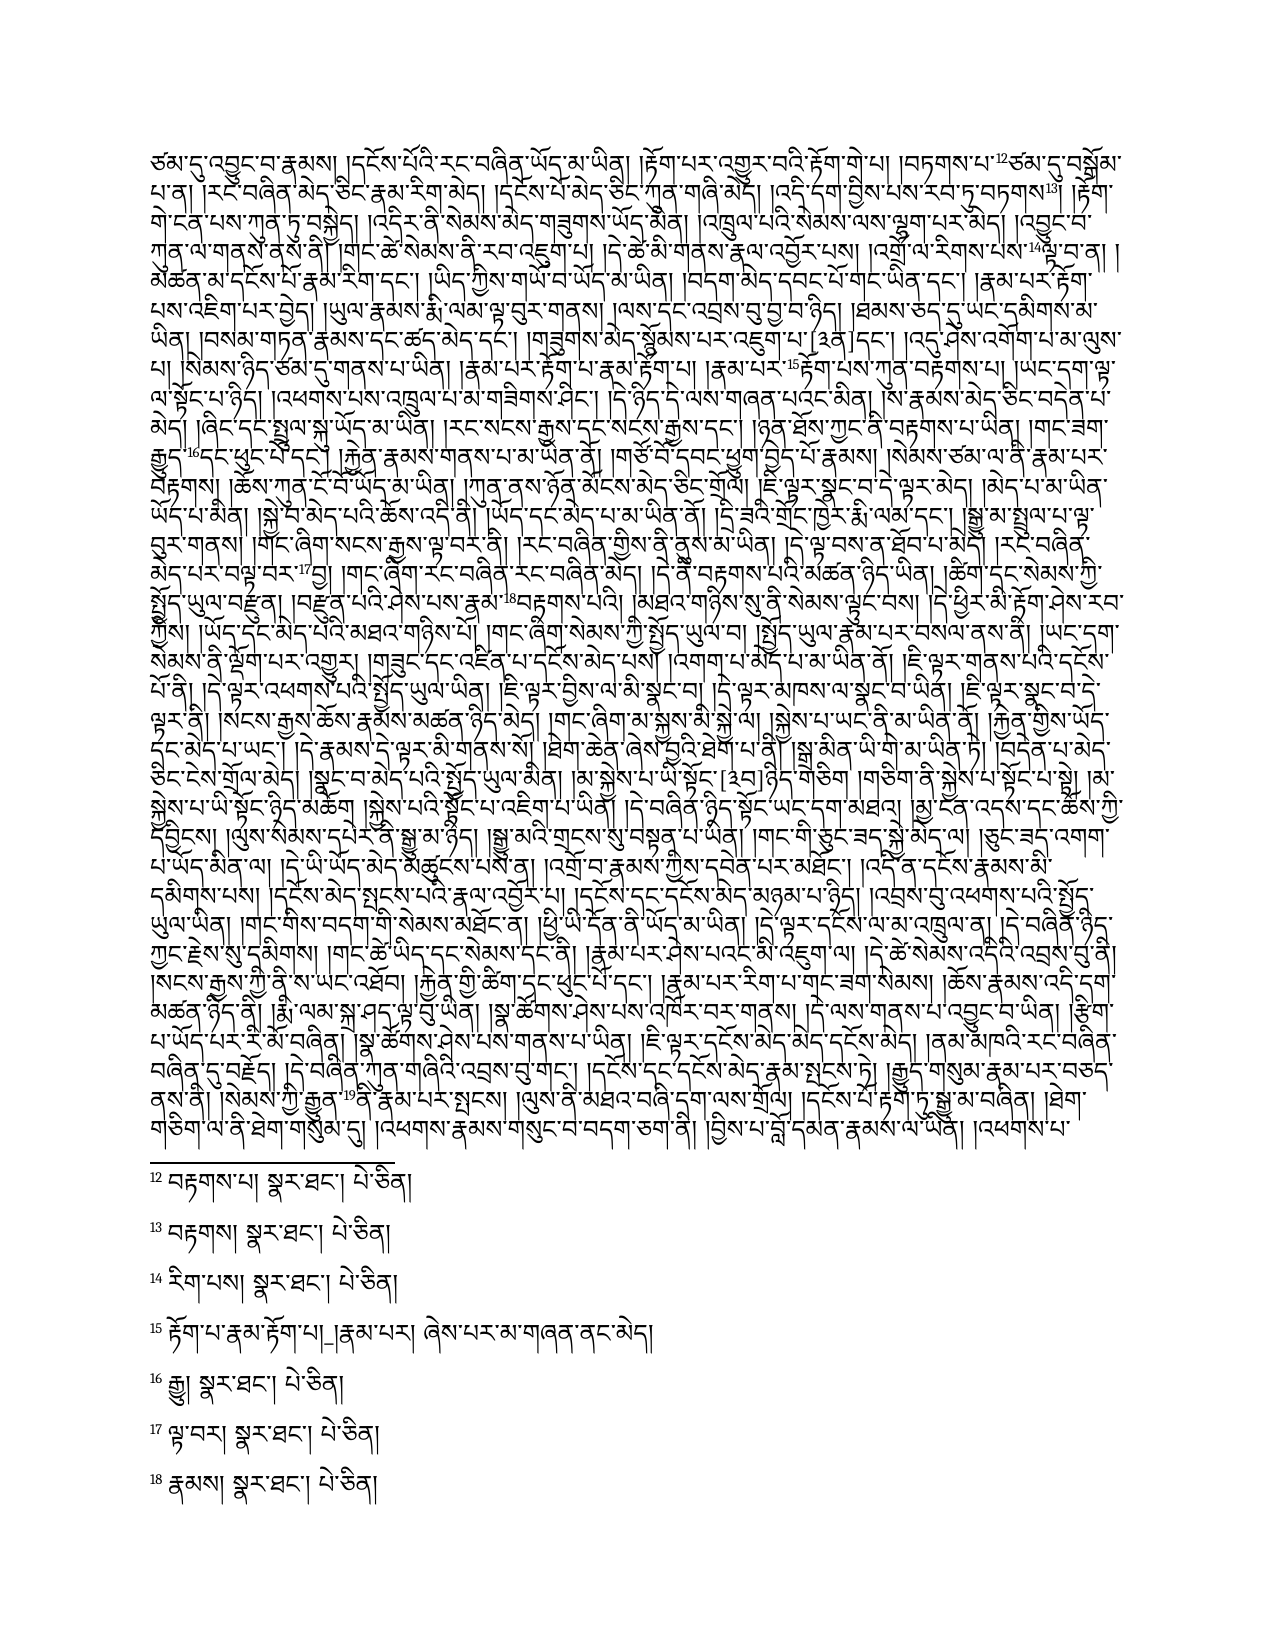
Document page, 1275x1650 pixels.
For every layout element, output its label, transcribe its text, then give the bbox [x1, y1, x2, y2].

text [༡བ]༄༅༅། །རྒྱ་གར་སྐད་དུ། བྷཱ་བ་ན་ཀྲ་མ། བོད་སྐད་དུ། བསྒོམ་པའི་རིམ་པ། འཇམ་དཔལ་གཞོན་ནུར་གྱུར་པ་ལ་ཕྱག་འཚལ་ལོ། །རབ་ཏུ་དགའ་བ་དང་། དྲི་མ་མེད་པ་དང་། འོད་བྱེད་པ་དང་། འོད་འཕྲོ་བ་དང་། སྦྱང་དཀའ་བ་དང་། མངོན་དུ་གྱུར་པ་དང་། རིང་དུ་སོང་བ་དང་། མི་གཡོ་བ་དང་། ལེགས་པའི་བློ་གྲོས་དང་། ཆོས་ཀྱི་སྤྲིན་དང་། སངས་རྒྱས་ཀྱི་ས་ཞེས་བྱ་བ་ཡིན་ནོ། །ཇི་ལྟར་སོ་གའི་སྨིག་རྒྱུ་ནི། །གཡོ་ལ་འཁྲུལ་པའི་ཤེས་པ་ཡིས། །རི་དགས་ཆུ་རུ་འཛིན་པ་གང་། །དངོས་དེ་ཡོད་པ་མ་ཡིན་ནོ། །དེ་བཞིན་རྣམ་ཤེས་ས་བོན་གང་། །གཡོ་བ་མཐོང་བའི་སྤྱོད་ཡུལ་ལ། །རབ་རིབ་མུན་པ་གང་ཡིན་པས། །བྱིས་པ་ཡི་ནི་འཛིན་པ་འབྱུང་། །གཏོང་དང་བཏང་དང་དེ་བཞིན་སྦྱིན། །སྤངས་དང་བདེན་པར་ལྟ་བ་རྣམས། །འདི་དག་རྟོག་པ་ཙམ་ཉིད་དུ། །ཤེས་པས་རྣལ་འབྱོར་བ་དེ་གྲོལ། །སྙིང་པོ་མེད་པའི་ཆོས་འདི་ནི། །རྟོག་པ་ལས་ནི་མ་ལུས་བྱུང་། །གང་རྟོག་དེ་ཡང་སྟོང་པ་ཉིད། །དེ་ལྟར་སྟོང་ཉིད་གྲོལ་བ་ཡིན། །ཇི་ལྟར་མཚོ་ཆེན་སྟོངས་པ་[༢ན]ལ། །རླབས་ནི་འབྱུང་བ་ཡོད་མ་ཡིན། །དེ་བཞིན་སྣ་ཚོགས་རྣམ་ཤེས་ནི། །དངོས་མེད་པ་ལ་འཇུག་པ་མེད། །སྟོང་ཞིང་དངོས་པོ་མ་གྲུབ་པས། །སྒྱུ་མའི་དངོས་པོ་སྐྱེ་བ་མེད། །དེ་བཞིན་ཡོད་པ་མ་ཡིན་ཏེ། །དངོས་པོ་རྨི་ལམ་ལྟ་བུ་ཡིན། །རང་གི་ངོ་བོ་གཅིག་མཐོང་བ། །འཕགས་པའི་སྤྱོད་ཡུལ་མཐོང་བ་ཡིན །།གཉིས་ཀྱི་དངོས་པོ་སྤོང་འགྱུར་ཏེ། །འཛིན་པ་མེད་ཅིང་གཟུང་བ་མེད། །བཅིངས་པ་མེད་ཅིང་འཆིང་བ་མེད། །སྒྱུ་མ་སྨིག་རྒྱུ་འདྲ་བ་སྟེ། །རྨི་ལམ་བརྗོད་པ་རབ་རིབ་བཞིན། །གང་ཚེ་དེ་ཉིད་དོན་མཐོང་བ། །དེ་ཚེ་རྣལ་འབྱོར་མཉམ་གཞག་པས། །མི་རྟོག་བརྗོད་པ་ཡོད་མ་ཡིན། །རང་གི་མཐོང་བ་ཐེ་ཚོམ་མེད། །ནམ་མཁའི་ཆོས་ནི་འབའ་ཞིག་བཞིན། །གང་ལ་རྣམ་རིག་ཅུང་ཟད་མེད། །དེ་བཞིན་ཆོས་འདི་རྣམ་ཤེས་པ། །ཅུང་ཟད་ཤེས་པ་ཡོད་མ་ཡིན། །འབྱུང་བ་དང་ནི་གནས་པ་ཉིད། །བྱིས་པ་རྨོངས་པ་རྣམས་ལ་སྣང་། །ཤེས་རབ་རིག་པས་ལྟ་བ་ལ། །སྐྱེ་བ་དང་ནི་གནས་པ་མེད། །རྟག་ཏུ་མི་རྟོག་རིགས་རིགས་པ་པ་ཡིས། །སེམས་དང་སེམས་བྱུང་རྣམ་སྤངས་ནས། །བདག་ཉིད་ལྷ་རུ་ཤིན་ཏུ་གནས། །སྡིག་པ་ཐམས་ཅད་རྣམ་པར་སྤངས། །དེ་ལྟར་མཁྱེན་པ་རྫོགས་སངས་[༢བ]རྒྱས། །འདི་དག་སྤྲུལ་པར་ཐུགས་སུ་ཆུད། །མངོན་ཤེས་སྟོབས་ལ་དབང་ཐོབ་ནས། །དེས་ནི་འགྲོ་བ་མཉམ་པར་མཁྱེན། །དང་པོ་དབུས་དང་མཐའ་ལས་གྲོལ། །དངོས་དང་དངོས་མེད་རྣམ་པར་སྤངས། །མཉམ་པ་ཉིད་ཀྱི་གོ་འཕང་བརྙེས། །དངོས་པོ་མེད་ལས་སྣ་ཚོགས་བྱུང་། །སེམས་ཀྱི་རྐྱེན་དེ་དང་འབྲེལ་བས། །ལུས་རྣམས་འཇུག་པར་འགྱུར་བ་ཡིན། །རྐྱེན་རྣམས་ལས་ནི་ངེས་འབྱུང་བ། །བདག་ནི་ཡོད་པར་མི་སྨྲའོ། །ཇི་ལྟར་རི་མོའི་མཐོ་དམན་ནི། །སྣང་ཡང་ཡོད་པ་མ་ཡིན་ནོ། །དེ་ལྟར་དངོས་རྣམས་ངོ་བོ་ཉིད། །མཐོང་བ་ཡོད་པ་མ་ཡིན་ནོ། །ཇི་ལྟར་དྲི་ཟའི་གྲོང་ཁྱེར་དང་། །རི་དགས་ཆུ་རུ་འཛིན་པ་བཞིན། །རྟག་ཏུ་སྣང་ཞིང་དམིགས་པ་ནི། །ཤེས་རབ་ཀྱིས་ནི་ཡོད་མ་ཡིན། །བྱིས་པས་བྲིས་དང་འབྲི་བ་ཡི། །མངོན་ཤེས་ལ་དབང་དེ་དག་གི །སྒྱུ་མ་ལྟ་བུའི་ཏིང་འཛིན་གྱི། །འབྲས་བུའང་སྒྱུ་མ་ལྟ་བུ་ཡིན། །སྨིག་རྒྱུ་སྒྱུ་མའི་སྟོབས་ཀྱིས་ནི། །དངོས་མེད་དེ་ཉིད་འཛིན་པ་ན། །སེམས་བྱུང་སེམས་བྱུང་སེམས་དང་བདག་མེད་པས། །འདི་ལྟར་བྱིས་པ་རྣམས་ནི་སྐྲག །གང་ན་ཅུང་ཟད་སྐྱེ་མེད་ལ། །འགལ་བའི་རྐྱེན་ནི་ཡོད་མ་ཡིན། །སྐྱེ་བ་དང་ནི་འགག་པ་ལ། །རྐྱེན་ནི་རྟོག་པ་གཅིག་པུ་ཡིན། །རྣམ་རིག་ཙམ་དུ་འབྱུང་བ་རྣམས། །དངོས་པོའི་རང་བཞིན་ཡོད་མ་ཡིན། །རྟོག་པར་འགྱུར་བའི་རྟོག་གེ་པ། །བཏགས་པ་ཙམ་དུ་བསྒོམ་པ་ན། །རང་བཞིན་མེད་ཅིང་རྣམ་རིག་མེད། །དངོས་པོ་མེད་ཅིང་ཀུན་གཞི་མེད། །འདི་དག་བྱིས་པས་རབ་ཏུ་བཏགས། །རྟོག་གེ་ངན་པས་ཀུན་ཏུ་བསྐྱེད། །འདིར་ནི་སེམས་མེད་གཟུགས་ཡོད་མིན། །འཁྲུལ་པའི་སེམས་ལས་ལྷག་པར་མེད། །འབྱུང་བ་ཀུན་ལ་གནས་ནས་ནི། །གང་ཚེ་སེམས་ནི་རབ་འཇུག་པ། །དེ་ཚེ་མི་གནས་རྣལ་འབྱོར་པས། །འགྲོ་ལ་རིགས་པས་ལྟ་བ་ན། །མཚན་མ་དངོས་པོ་རྣམ་རིག་དང་། །ཡིད་ཀྱིས་གཡོ་བ་ཡོད་མ་ཡིན། །བདག་མེད་དབང་པོ་གང་ཡིན་དང་། །རྣམ་པར་རྟོག་པས་འཇིག་པར་བྱེད། །ཡུལ་རྣམས་རྨི་ལམ་ལྟ་བུར་གནས། །ལས་དང་འབྲས་བུ་བྱ་བ་ཉིད། །ཐམས་ཅད་དུ་ཡང་དམིགས་མ་ཡིན། །བསམ་གཏན་རྣམས་དང་ཚད་མེད་དང་། །གཟུགས་མེད་སྙོམས་པར་འཇུག་པ་[༣ན]དང་། །འདུ་ཤེས་འགོག་པ་མ་ལུས་པ། །སེམས་ཉིད་ཙམ་དུ་གནས་པ་ཡིན། །རྣམ་པར་རྟོག་པ་རྣམ་རྟོག་པ། །རྣམ་པར་རྟོག་པས་ཀུན་བརྟགས་པ། །ཡང་དག་ལྟ་ལ་སྟོང་པ་ཉིད། །འཕགས་པས་འཁྲུལ་པ་མ་གཟིགས་ཤིང་། །དེ་ཉིད་དེ་ལས་གཞན་པའང་མིན། །ས་རྣམས་མེད་ཅིང་བདེན་པ་མེད། །ཞིང་དང་སྤྲུལ་སྐུ་ཡོད་མ་ཡིན། །རང་སངས་རྒྱས་དང་སངས་རྒྱས་དང་། །ཉན་ཐོས་ཀྱང་ནི་བརྟགས་པ་ཡིན། །གང་ཟག་རྒྱུད་དང་ཕུང་པོ་དང་། །རྐྱེན་རྣམས་གནས་པ་མ་ཡིན་ནོ། །གཙོ་བོ་དབང་ཕྱུག་བྱེད་པོ་རྣམས། །སེམས་ཙམ་ལ་ནི་རྣམ་པར་བརྟགས། །ཆོས་ཀུན་ངོ་བོ་ཡོད་མ་ཡིན། །ཀུན་ནས་ཉོན་མོངས་མེད་ཅིང་གྲོལ། །ཇི་ལྟར་སྣང་བ་དེ་ལྟར་མེད། །མེད་པ་མ་ཡིན་ཡོད་པ་མིན། །སྐྱེ་བ་མེད་པའི་ཆོས་འདི་ནི། །ཡོད་དང་མེད་པ་མ་ཡིན་ནོ། །དྲི་ཟའི་གྲོང་ཁྱེར་རྨི་ལམ་དང་། །སྒྱུ་མ་སྤྲུལ་པ་ལྟ་བུར་གནས། །གང་ཞིག་སངས་རྒྱས་ལྟ་བར་ནི། །རང་བཞིན་གྱིས་ནི་ནུས་མ་ཡིན། །དེ་ལྟ་བས་ན་ཐོབ་པ་མེད། །རང་བཞིན་མེད་པར་བལྟ་བར་བྱ། །གང་ཞིག་རང་བཞིན་རང་བཞིན་མེད། །དེ་ནི་བརྟགས་པའི་མཚན་ཉིད་ཡིན། །ཚིག་དང་སེམས་ཀྱི་སྤྱོད་ཡུལ་བརྫུན། །བརྫུན་པའི་ཤེས་པས་རྣམ་བརྟགས་པའི། །མཐའ་གཉིས་སུ་ནི་སེམས་ལྟུང་བས། །དེ་ཕྱིར་མི་རྟོག་ཤེས་རབ་ཀྱིས། །ཡོད་དང་མེད་པའི་མཐའ་གཉིས་པོ། །གང་ཞིག་སེམས་ཀྱི་སྤྱོད་ཡུལ་བ། །སྤྱོད་ཡུལ་རྣམ་པར་བསལ་ནས་ནི། །ཡང་དག་སེམས་ནི་ལྡོག་པར་འགྱུར། །གཟུང་དང་འཛིན་པ་དངོས་མེད་པས། །འགག་པ་མེད་པ་མ་ཡིན་ནོ། །ཇི་ལྟར་གནས་པའི་དངོས་པོ་ནི། །དེ་ལྟར་འཕགས་པའི་སྤྱོད་ཡུལ་ཡིན། །ཇི་ལྟར་བྱིས་ལ་མི་སྣང་བ། །དེ་ལྟར་མཁས་ལ་སྣང་བ་ཡིན། །ཇི་ལྟར་སྣང་བ་དེ་ལྟར་ནི། །སངས་རྒྱས་ཆོས་རྣམས་མཚན་ཉིད་མེད། །གང་ཞིག་མ་སྐྱས་མི་སྐྱེ་ལ། །སྐྱེས་པ་ཡང་ནི་མ་ཡིན་ནོ། །རྐྱེན་གྱིས་ཡོད་དང་མེད་པ་ཡང་། །དེ་རྣམས་དེ་ལྟར་མི་གནས་སོ། །ཐེག་ཆེན་ཞེས་བྱའི་ཐེག་པ་ནི། །སྒྲ་མིན་ཡི་གེ་མ་ཡིན་ཏེ། །བདེན་པ་མེད་ཅིང་ངེས་གྲོལ་མེད། །སྣང་བ་མེད་པའི་སྤྱོད་ཡུལ་མིན། །མ་སྐྱེས་པ་ཡི་སྟོང་[༣བ]ཉིད་གཅིག །གཅིག་ནི་སྐྱེས་པ་སྟོང་པ་སྟེ། །མ་སྐྱེས་པ་ཡི་སྟོང་ཉིད་མཆོག །སྐྱེས་པའི་སྟོང་པ་འཇིག་པ་ཡིན། །དེ་བཞིན་ཉིད་སྟོང་ཡང་དག་མཐའ། །མྱ་ངན་འདས་དང་ཆོས་ཀྱི་དབྱིངས། །ལུས་སེམས་དཔེར་ནི་སྒྱུ་མ་ཉིད། །སྒྱུ་མའི་གྲངས་སུ་བསྟན་པ་ཡིན། །གང་གི་ཅུང་ཟད་སྐྱེ་མེད་ལ། །ཅུང་ཟད་འགག་པ་ཡོད་མིན་ལ། །དེ་ཡི་ཡོད་མེད་མཚུངས་པས་ན། །འགྲོ་བ་རྣམས་ཀྱིས་དབེན་པར་མཐོང་། །འདི་ན་དངོས་རྣམས་མི་དམིགས་པས། །དངོས་མེད་སྤངས་པའི་རྣལ་འབྱོར་པ། །དངོས་དང་དངོས་མེད་མཉམ་པ་ཉིད། །འབྲས་བུ་འཕགས་པའི་སྤྱོད་ཡུལ་ཡིན། །གང་གིས་བདག་གི་སེམས་མཐོང་ན། །ཕྱི་ཡི་དོན་ནི་ཡོད་མ་ཡིན། །དེ་ལྟར་དངོས་ལ་མ་འཁྲུལ་ན། །དེ་བཞིན་ཉིད་ཀྱང་རྗེས་སུ་དམིགས། །གང་ཚེ་ཡིད་དང་སེམས་དང་ནི། །རྣམ་པར་ཤེས་པའང་མི་འཇུག་ལ། །དེ་ཚེ་སེམས་འདིའི་འབྲས་བུ་ནི། །སངས་རྒྱས་ཀྱི་ནི་ས་ཡང་འཐོབ། །རྐྱེན་གྱི་ཚིག་དང་ཕུང་པོ་དང་། །རྣམ་པར་རིག་པ་གང་ཟག་སེམས། །ཆོས་རྣམས་འདི་དག་མཚན་ཉིད་ནི། །རྨི་ལམ་སྐྲ་ཤད་ལྟ་བུ་ཡིན། །སྣ་ཚོགས་ཤེས་པས་འཁོར་བར་གནས། །དེ་ལས་གནས་པ་འབྱུང་བ་ཡིན། །རྩིག་པ་ཡོད་པར་རི་མོ་བཞིན། །སྣ་ཚོགས་ཤེས་པས་གནས་པ་ཡིན། །ཇི་ལྟར་དངོས་མེད་མེད་དངོས་མེད། །ནམ་མཁའི་རང་བཞིན་བཞིན་དུ་བརྗོད། །དེ་བཞིན་ཀུན་གཞིའི་འབྲས་བུ་གང་། །དངོས་དང་དངོས་མེད་རྣམ་སྤངས་ཏེ། །རྒྱུད་གསུམ་རྣམ་པར་བཅད་ནས་ནི། །སེམས་ཀྱི་རྒྱུན་ནི་རྣམ་པར་སྤངས། །ལུས་ནི་མཐའ་བཞི་དག་ལས་གྲོལ། །དངོས་པོ་རྟག་ཏུ་སྒྱུ་མ་བཞིན། །ཐེག་གཅིག་ལ་ནི་ཐེག་གསུམ་དུ། །འཕགས་རྣམས་གསུང་བ་བདག་ཅག་ནི། །བྱིས་པ་བློ་དམན་རྣམས་ལ་ཡིན། །འཕགས་པ་རྣམས་ལ་དེ་ཉིད་སྟོང་། །རྣམ་པར་རྟོག་པ་ཉིད་འཕེལ་བའི། །རྐྱེན་ལས་སྐྱེས་པའི་འཇིག་རྟེན་ནི། །སྒྱུ་མ་ལ་སོགས་རྨི་ལམ་འདྲར། །གང་གིས་རབ་མཐོང་རྣམ་པར་གྲོལ། །སེམས་ཀྱི་གཉིས་མེད་དག་པ་ཡིས། །སེམས་ནི་འཁྲུལ་པར་འགྱུར་མ་ཡིན། །འཁྲུལ་པའི་རང་བཞིན་ཉིད་སྟོང་བས། །དེས་ན་སེམས་ནི་མཐོང་མ་ཡིན། །མཚན་ཉིད་མཚན་གཞི་ལྡན་པར་ནི། །གང་ཚེ་[༤ན]འདུས་བྱས་མཐོང་བ་ཡིན། །གང་གིས་འཁོར་བ་རྣམ་བསལ་ནས། །འགྲོ་བ་རང་གི་སེམས་སུ་རྟོག།སེམས་ཙམ་ལ་ནི་བརྟེན་ནས་སུ། །ཕྱི་རོལ་དོན་ནི་མི་རྟག་གོ། །དེ་བཞིན་ཉིད་དམིགས་གནས་ནས་ནི། །སེམས་ཙམ་ལས་ནི་འདའ་བར་བྱ། །སེམས་ཙམ་ལས་ནི་འདས་ནས་སུ། །སྣང་བ་མེད་ལས་འདའ་བར་བྱ། །སྣང་མེད་གནས་པའི་རྣལ་འབྱོར་པ། །དེ་ཡིས་ཐེག་པ་ཆེན་པོ་མཐོང་། །དེ་ལྟར་ཤེས་རབ་དག་པ་ཡིས། །རང་གི་ངོ་བོ་དོན་དམ་འདི། །ཤིན་ཏུ་ཡང་ནི་གྲུབ་པ་ན། །བརྟག་པའི་གཞན་དངོས་འབྱུང་མ་ཡིན། །འཕགས་པ་ཀླུ་སྒྲུབ་ཀྱི་ཞལ་སྔ་ནས་མཛད་པའི་བསྒོམ་པའི་རིམ་པ་ར །།རྒྱ་གར་གྱི་མཁན་པོ་པཎྜི་ཏ་ལོ་ཏ་དང་། དགེ་སློང་ཤཱཀྱ་འོད་ཀྱིས་བསྒྱུར།། [150, 150, 1125, 1145]
